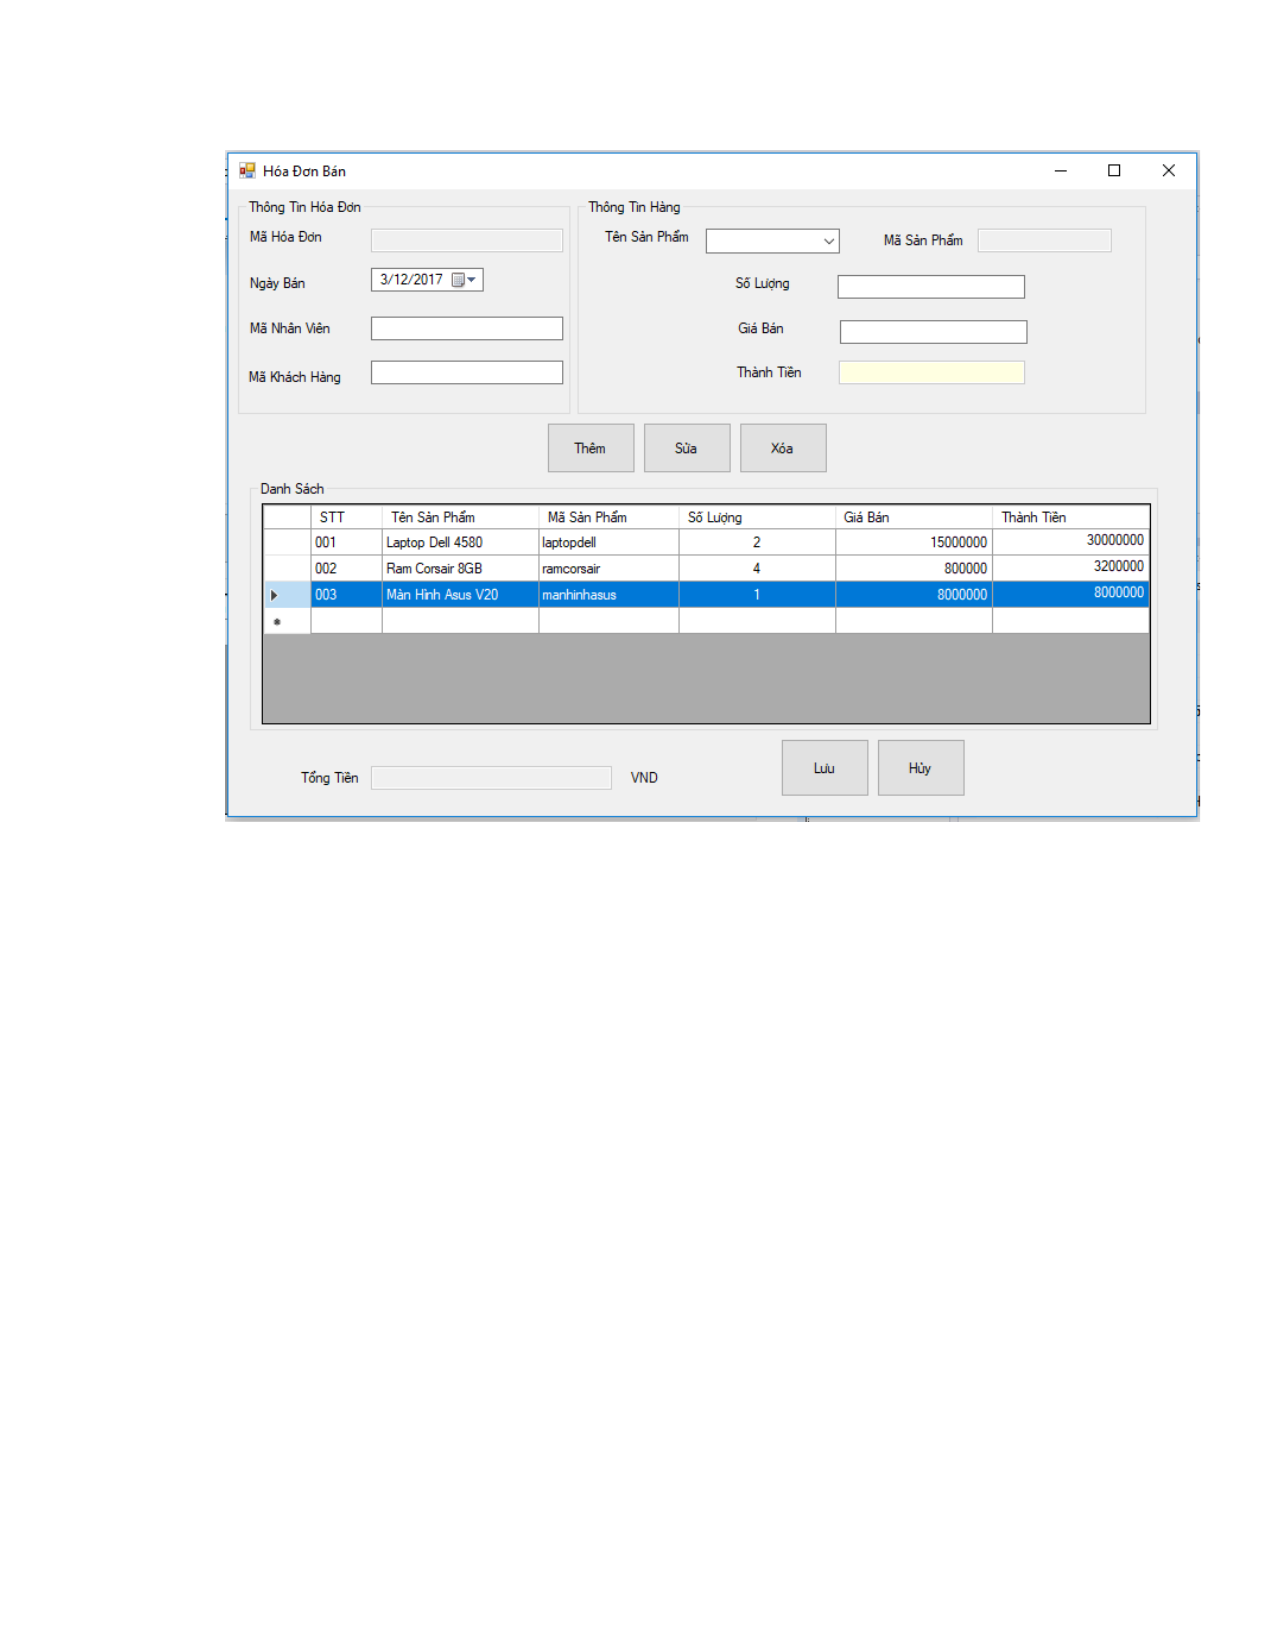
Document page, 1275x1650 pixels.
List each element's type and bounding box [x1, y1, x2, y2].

picture [225, 150, 1200, 822]
